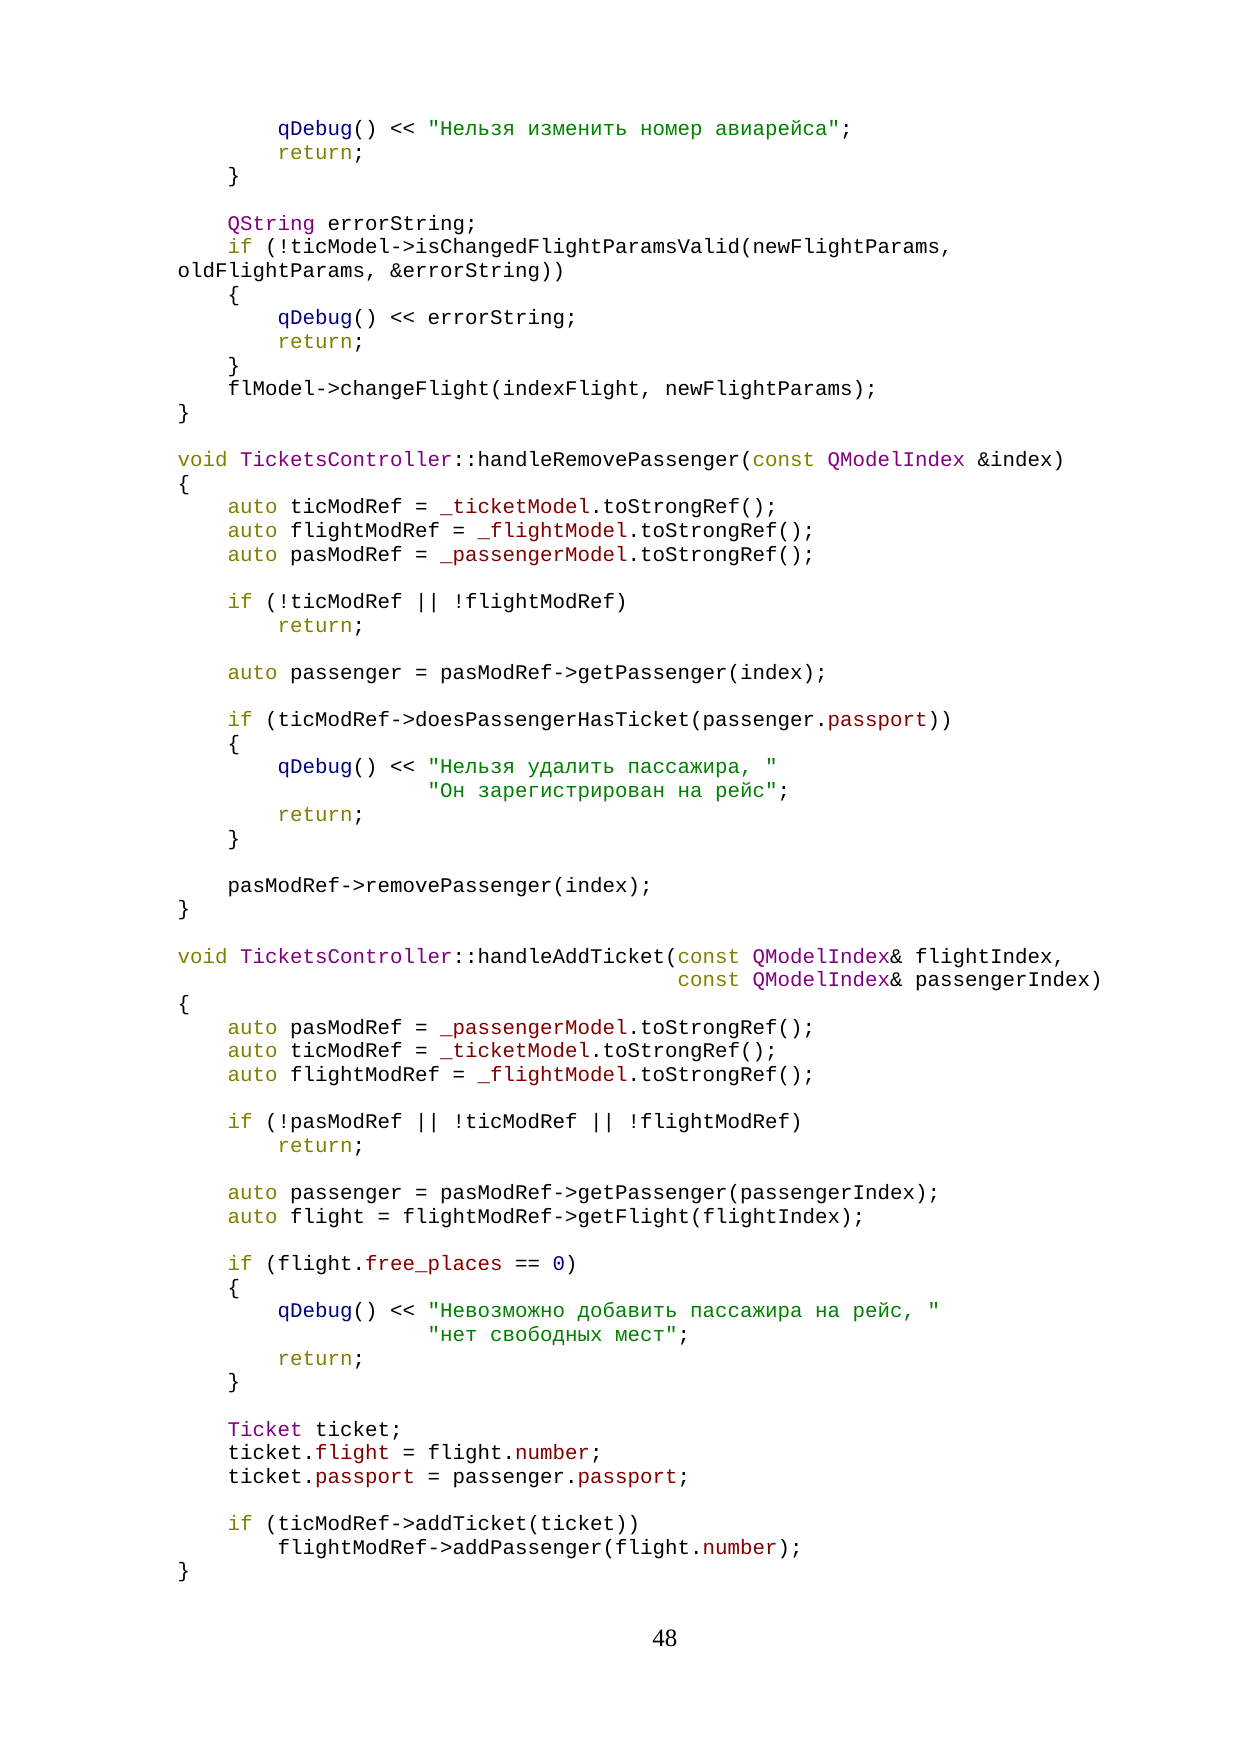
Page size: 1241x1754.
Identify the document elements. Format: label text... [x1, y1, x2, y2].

text return; [177, 331, 1152, 354]
text void TicketsController::handleAddTicket(const QModelIndex& flightIndex, [177, 946, 1152, 969]
text return; [177, 804, 1152, 827]
text auto passenger = pasModRef->getPassenger(index); [177, 662, 1152, 686]
text { [177, 284, 1152, 307]
text ticket.passport = passenger.passport; [177, 1466, 1152, 1489]
text Ticket ticket; [177, 1419, 1152, 1442]
text auto ticModRef = _ticketModel.toStrongRef(); [177, 1040, 1152, 1064]
text if (flight.free_places == 0) [177, 1253, 1152, 1277]
text } [177, 165, 1152, 189]
text { [177, 993, 1152, 1017]
text return; [177, 615, 1152, 638]
text void TicketsController::handleRemovePassenger(const QModelIndex &index) [177, 449, 1152, 473]
text qDebug() << "Невозможно добавить пассажира на рейс, " [177, 1300, 1152, 1324]
text auto flightModRef = _flightModel.toStrongRef(); [177, 520, 1152, 544]
text auto ticModRef = _ticketModel.toStrongRef(); [177, 496, 1152, 520]
text pasModRef->removePassenger(index); [177, 875, 1152, 898]
text if (ticModRef->addTicket(ticket)) [177, 1513, 1152, 1537]
text { [177, 1277, 1152, 1300]
text qDebug() << "Нельзя удалить пассажира, " [177, 757, 1152, 780]
text auto flightModRef = _flightModel.toStrongRef(); [177, 1064, 1152, 1088]
text } [177, 1561, 1152, 1584]
text const QModelIndex& passengerIndex) [177, 969, 1152, 993]
text flModel->changeFlight(indexFlight, newFlightParams); [177, 378, 1152, 402]
text if (!pasModRef || !ticModRef || !flightModRef) [177, 1111, 1152, 1135]
text } [177, 827, 1152, 851]
text qDebug() << errorString; [177, 307, 1152, 331]
text qDebug() << "Нельзя изменить номер авиарейса"; [177, 118, 1152, 142]
text } [177, 1371, 1152, 1395]
text auto pasModRef = _passengerModel.toStrongRef(); [177, 544, 1152, 567]
text if (!ticModRef || !flightModRef) [177, 591, 1152, 615]
text ticket.flight = flight.number; [177, 1442, 1152, 1466]
text QString errorString; [177, 213, 1152, 236]
text } [177, 898, 1152, 922]
text if (!ticModel->isChangedFlightParamsValid(newFlightParams, oldFlightParams, &errorString)) [177, 236, 1152, 284]
text { [177, 733, 1152, 757]
text return; [177, 1135, 1152, 1158]
text return; [177, 1348, 1152, 1371]
text auto flight = flightModRef->getFlight(flightIndex); [177, 1206, 1152, 1229]
text return; [177, 142, 1152, 165]
text flightModRef->addPassenger(flight.number); [177, 1537, 1152, 1561]
text if (ticModRef->doesPassengerHasTicket(passenger.passport)) [177, 709, 1152, 733]
text auto pasModRef = _passengerModel.toStrongRef(); [177, 1017, 1152, 1040]
text } [177, 354, 1152, 378]
text "Он зарегистрирован на рейс"; [177, 780, 1152, 804]
text auto passenger = pasModRef->getPassenger(passengerIndex); [177, 1182, 1152, 1206]
text { [177, 473, 1152, 496]
text } [177, 402, 1152, 426]
text "нет свободных мест"; [177, 1324, 1152, 1348]
